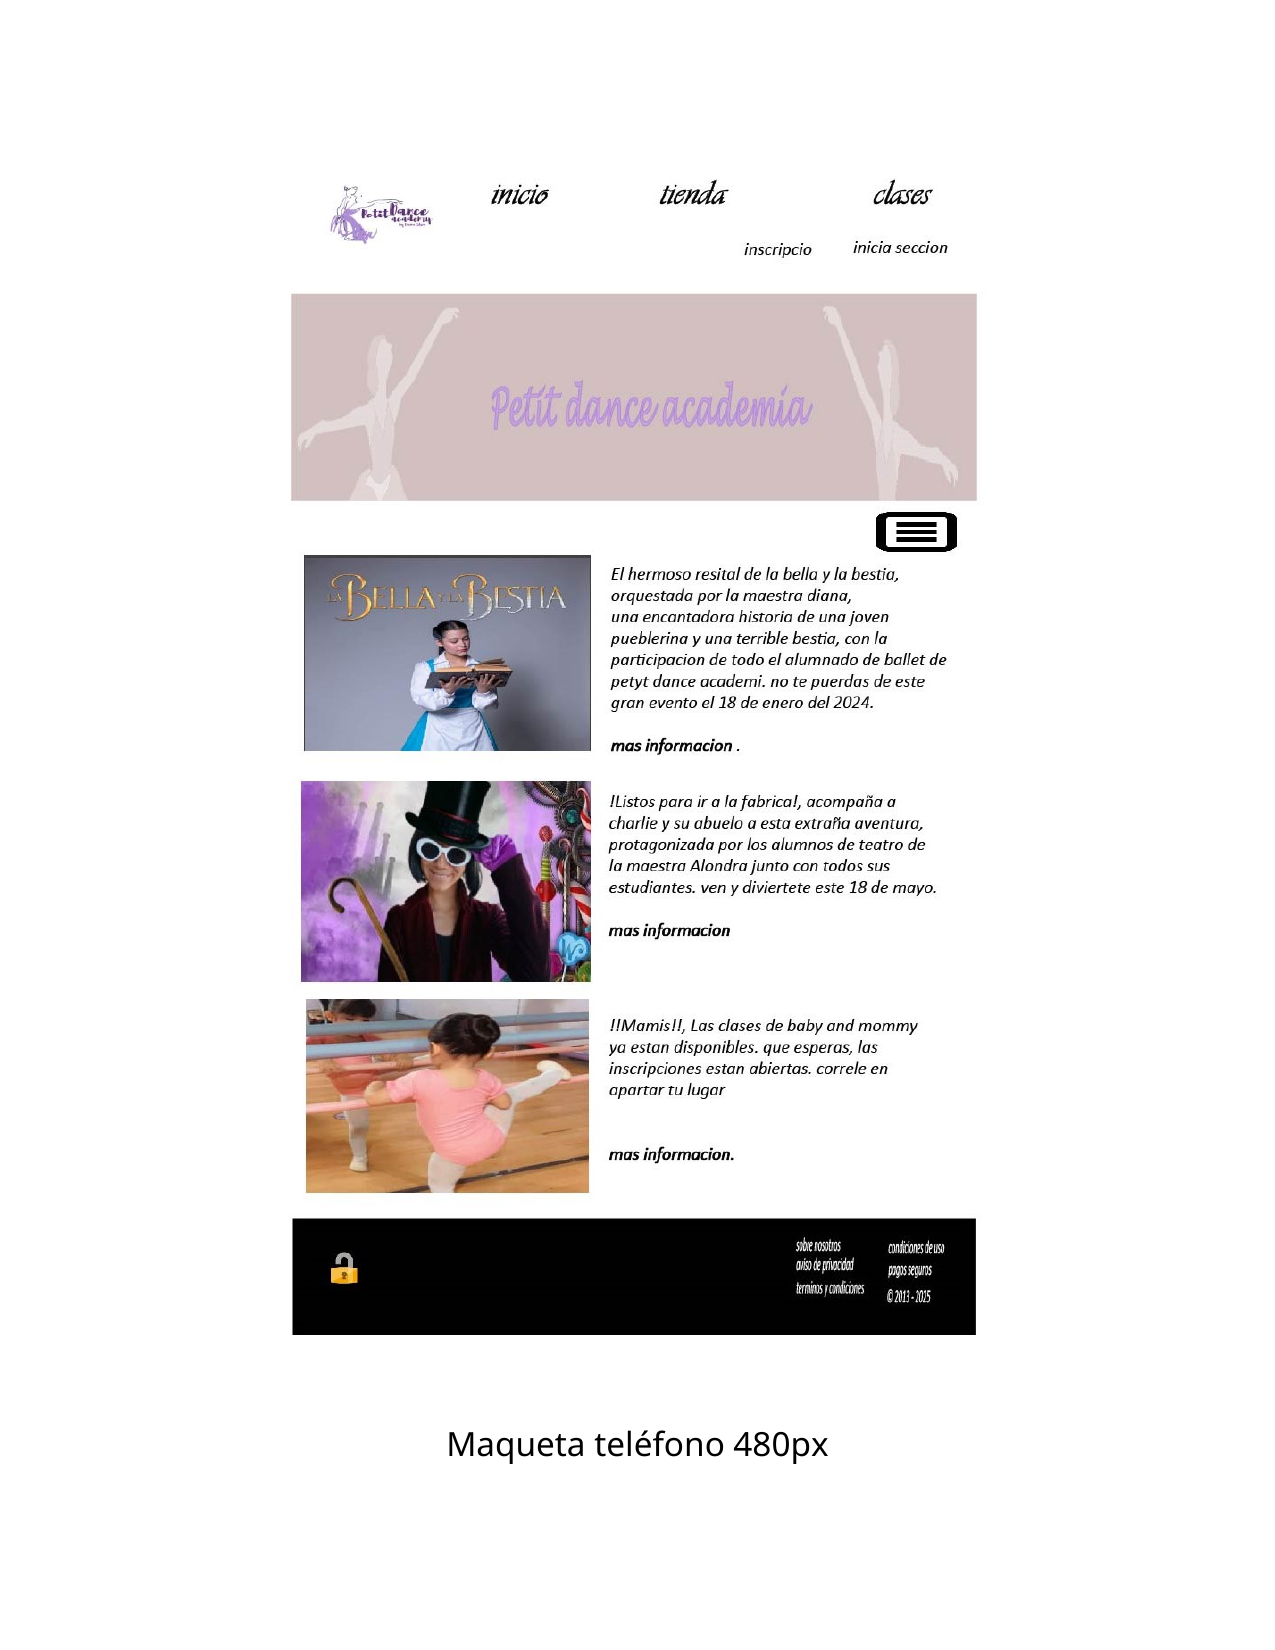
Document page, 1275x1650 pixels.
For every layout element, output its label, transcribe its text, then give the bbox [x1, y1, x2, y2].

text Maqueta teléfono 480px [150, 1420, 1125, 1466]
picture [216, 150, 1059, 1335]
